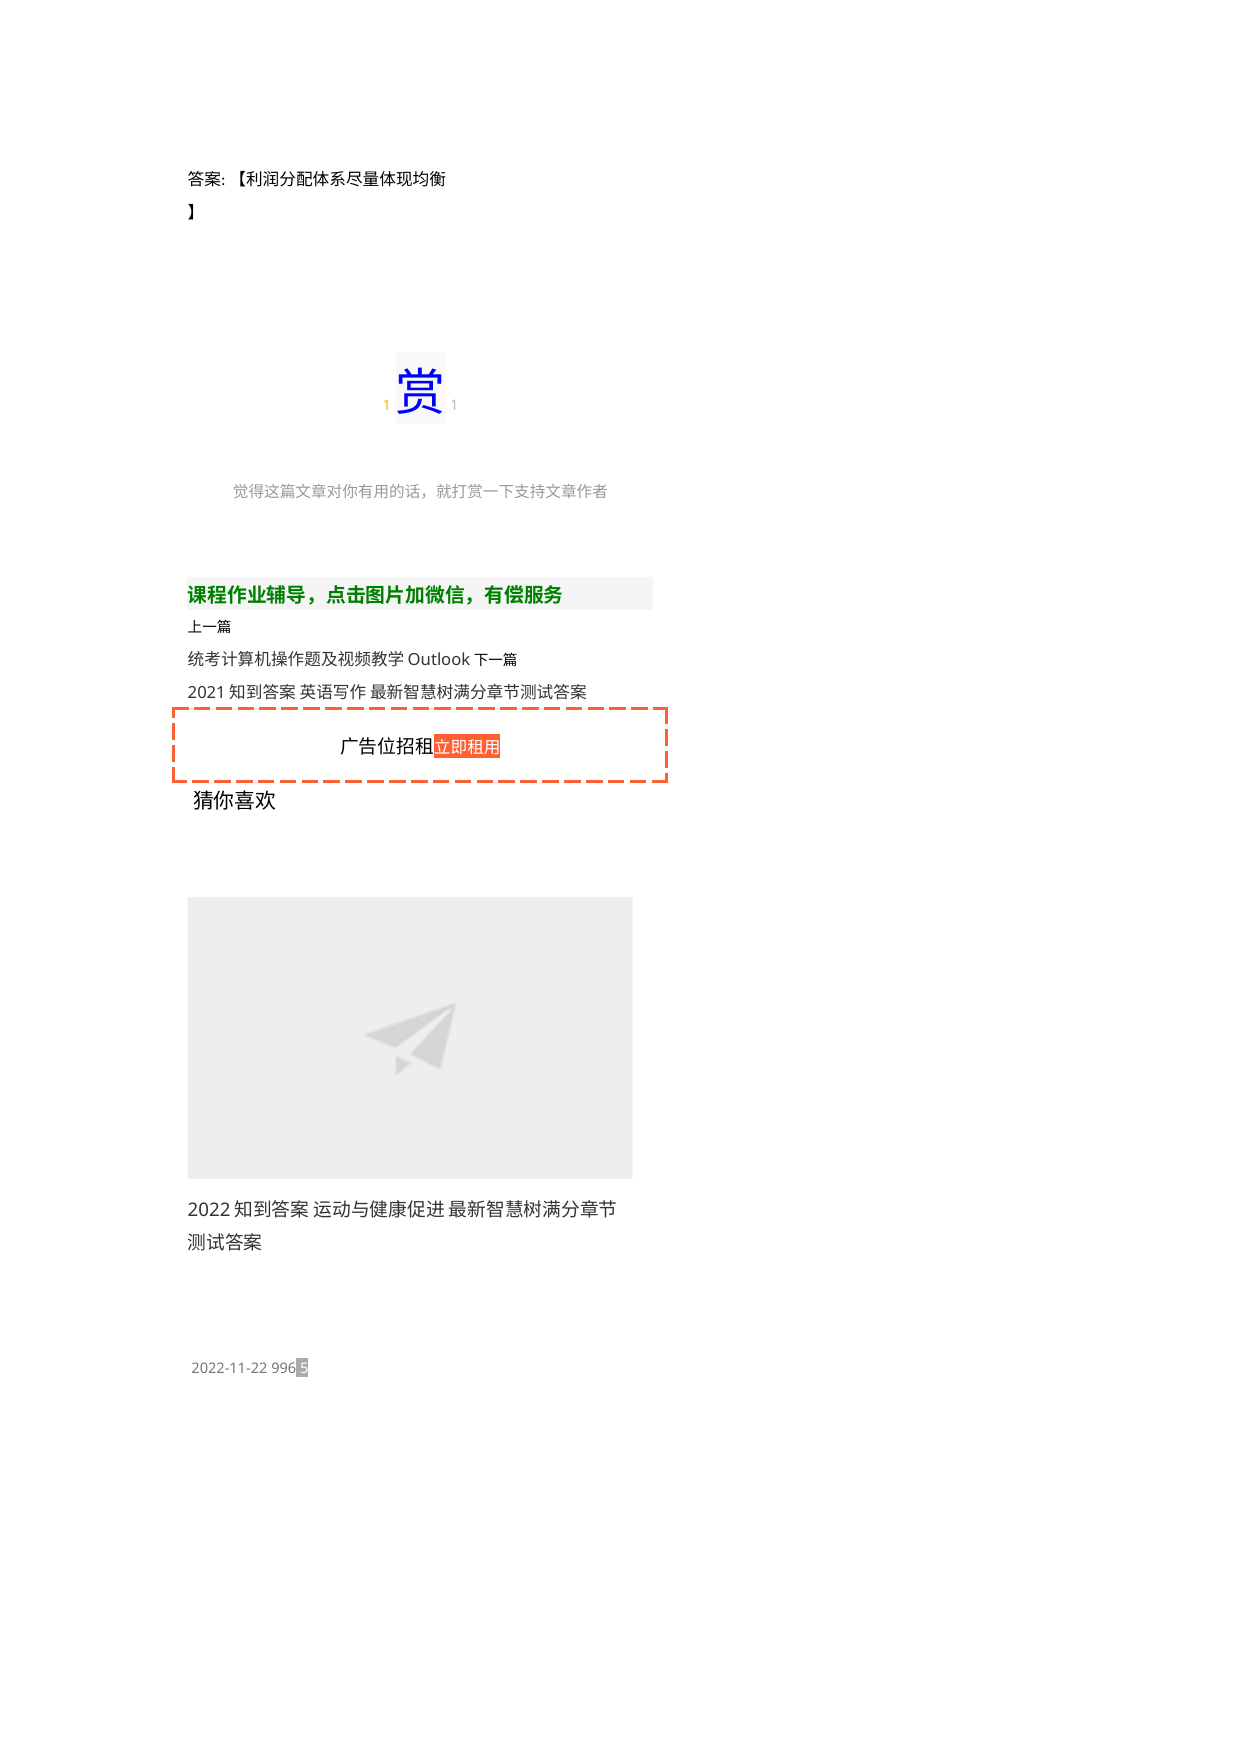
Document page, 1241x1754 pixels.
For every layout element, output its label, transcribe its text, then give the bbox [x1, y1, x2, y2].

text 上一篇 统考计算机操作题及视频教学Outlook下一篇 2021知到答案 英语写作 最新智慧树满分章节测试答案 [187, 610, 653, 707]
text 2022-11-22 996 5 [187, 1351, 631, 1384]
text 广告位招租立即租用 [172, 707, 668, 783]
subtitle 2022知到答案 运动与健康促进 最新智慧树满分章节测试答案 [187, 1192, 631, 1257]
text 觉得这篇文章对你有用的话，就打赏一下支持文章作者 [187, 475, 653, 507]
text 答案: 【利润分配体系尽量体现均衡 】 [187, 162, 653, 227]
text 课程作业辅导，点击图片加微信，有偿服务 [187, 577, 653, 610]
subtitle 猜你喜欢 [187, 783, 653, 816]
text 1 赏 1 [187, 340, 653, 437]
picture [187, 897, 633, 1179]
